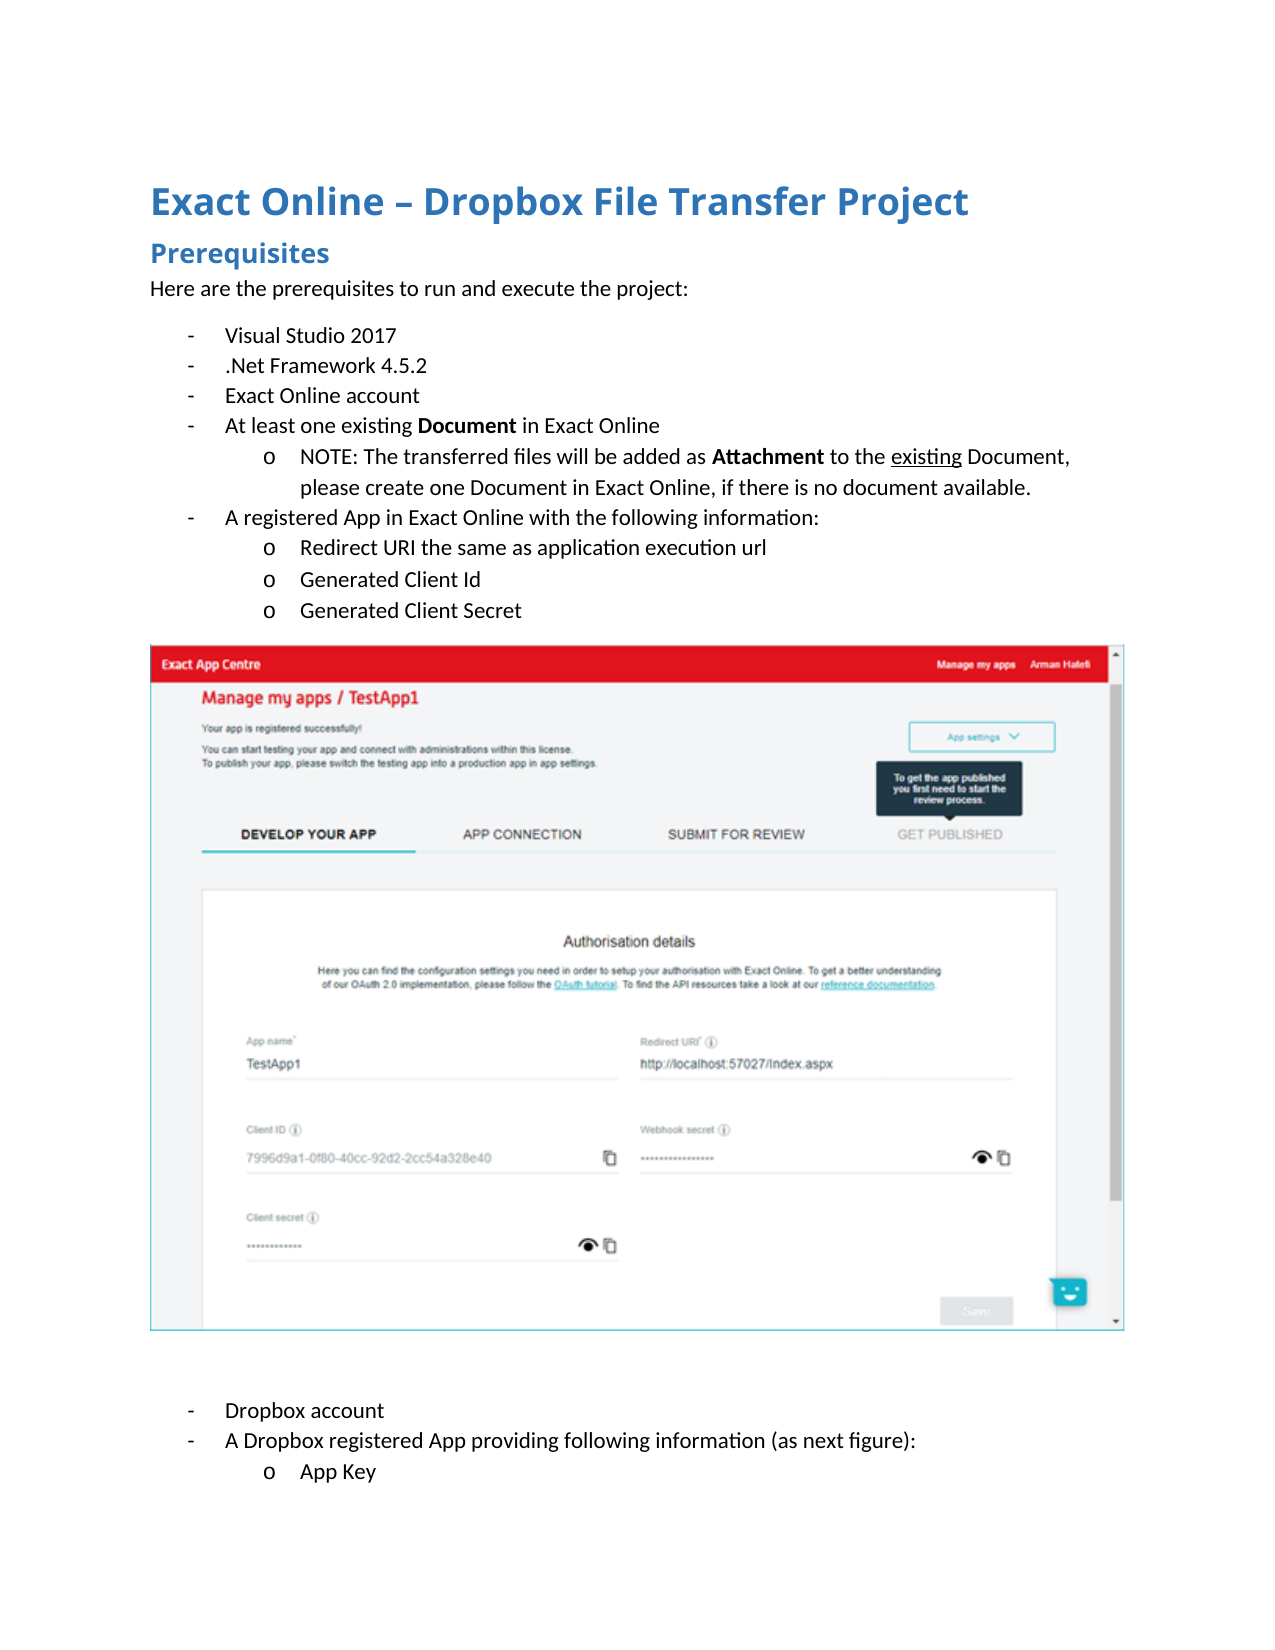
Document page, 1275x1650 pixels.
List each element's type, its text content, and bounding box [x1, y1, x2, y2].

list At least one existing Document in Exact Online [187, 412, 1125, 439]
subtitle Exact Online – Dropbox File Transfer Project [150, 175, 1125, 226]
list App Key [262, 1457, 1125, 1486]
list Redirect URI the same as application execution url [262, 533, 1125, 563]
list A registered App in Exact Online with the following information: [187, 503, 1125, 531]
list Dropbox account [187, 1396, 1125, 1424]
picture [150, 644, 1125, 1331]
list Exact Online account [187, 381, 1125, 409]
list Generated Client Secret [262, 596, 1125, 626]
text Here are the prerequisites to run and execute the project: [150, 274, 1125, 302]
list NOTE: The transferred files will be added as Attachment to the existing Document, please create one Document in Exact Online, if there is no document available. [262, 442, 1125, 501]
list Generated Client Id [262, 565, 1125, 594]
list Visual Studio 2017 [187, 321, 1125, 349]
list .Net Framework 4.5.2 [187, 351, 1125, 379]
list A Dropbox registered App providing following information (as next figure): [187, 1427, 1125, 1454]
subtitle Prerequisites [150, 234, 1125, 271]
